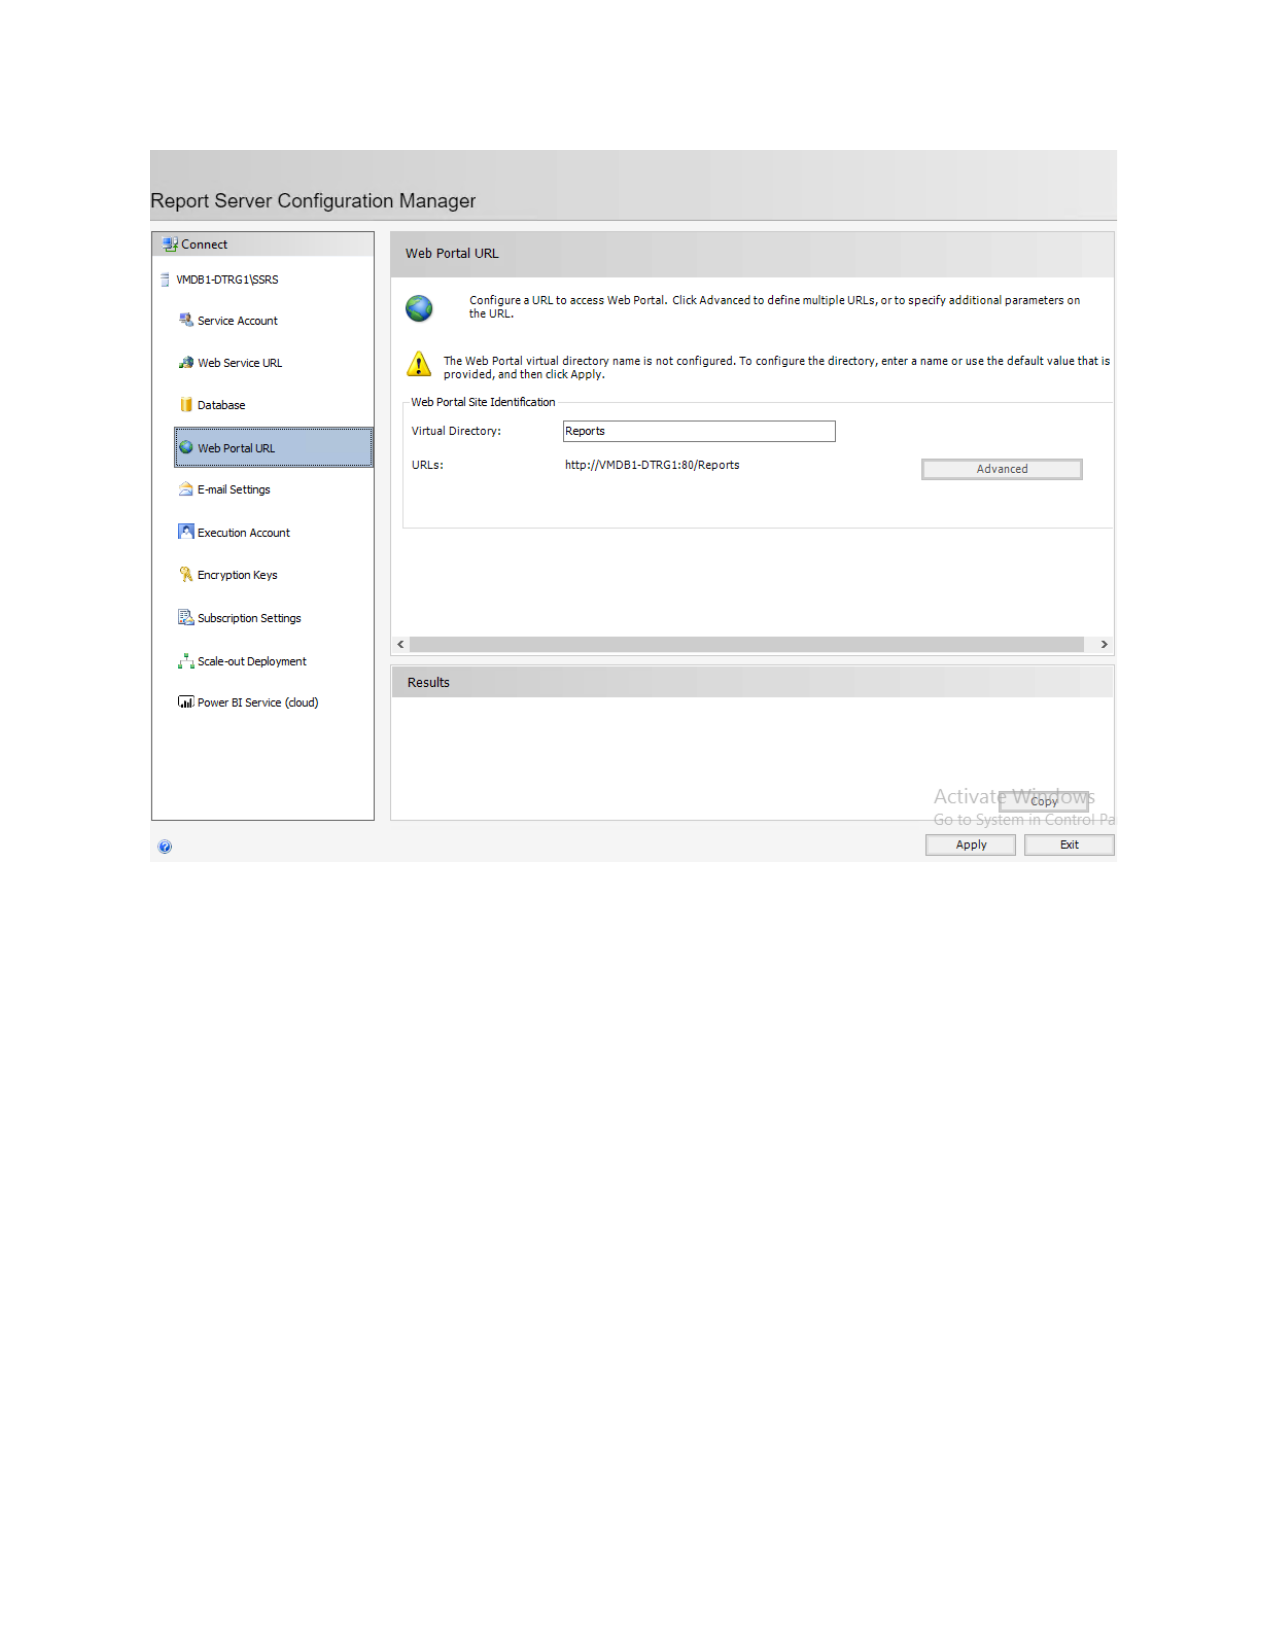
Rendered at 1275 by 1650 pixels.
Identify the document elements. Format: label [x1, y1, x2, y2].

picture [150, 150, 1118, 862]
